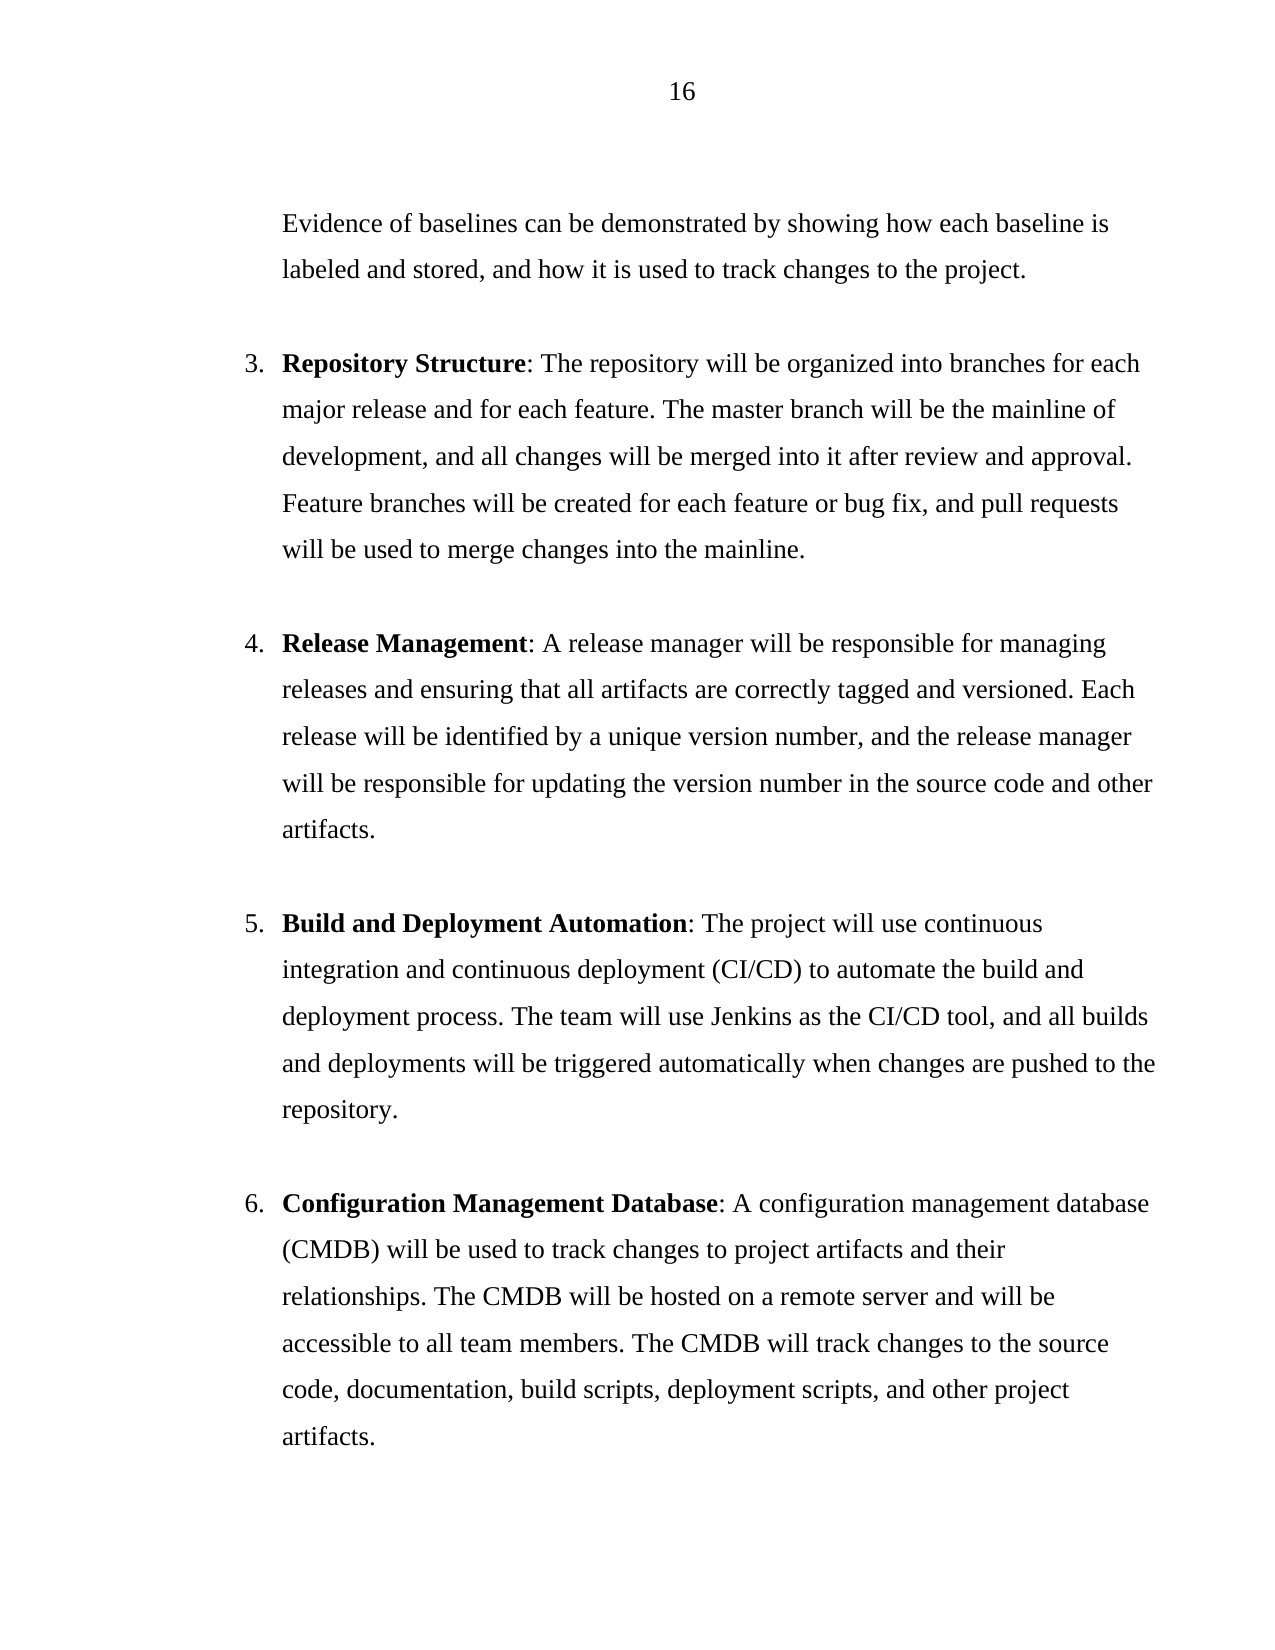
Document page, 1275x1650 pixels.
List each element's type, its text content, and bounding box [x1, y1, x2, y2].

list Repository Structure: The repository will be organized into branches for each major release and for each feature. The master branch will be the mainline of development, and all changes will be merged into it after review and approval. Feature branches will be created for each feature or bug fix, and pull requests will be used to merge changes into the mainline. [244, 347, 1157, 564]
list Configuration Management Database: A configuration management database (CMDB) will be used to track changes to project artifacts and their relationships. The CMDB will be hosted on a remote server and will be accessible to all team members. The CMDB will track changes to the source code, documentation, build scripts, deployment scripts, and other project artifacts. [244, 1187, 1157, 1451]
list Release Management: A release manager will be responsible for managing releases and ensuring that all artifacts are correctly tagged and versioned. Each release will be identified by a unique version number, and the release manager will be responsible for updating the version number in the source code and other artifacts. [244, 627, 1157, 844]
list Build and Deployment Automation: The project will use continuous integration and continuous deployment (CI/CD) to automate the build and deployment process. The team will use Jenkins as the CI/CD tool, and all builds and deployments will be triggered automatically when changes are pushed to the repository. [244, 907, 1157, 1124]
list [244, 207, 1157, 284]
